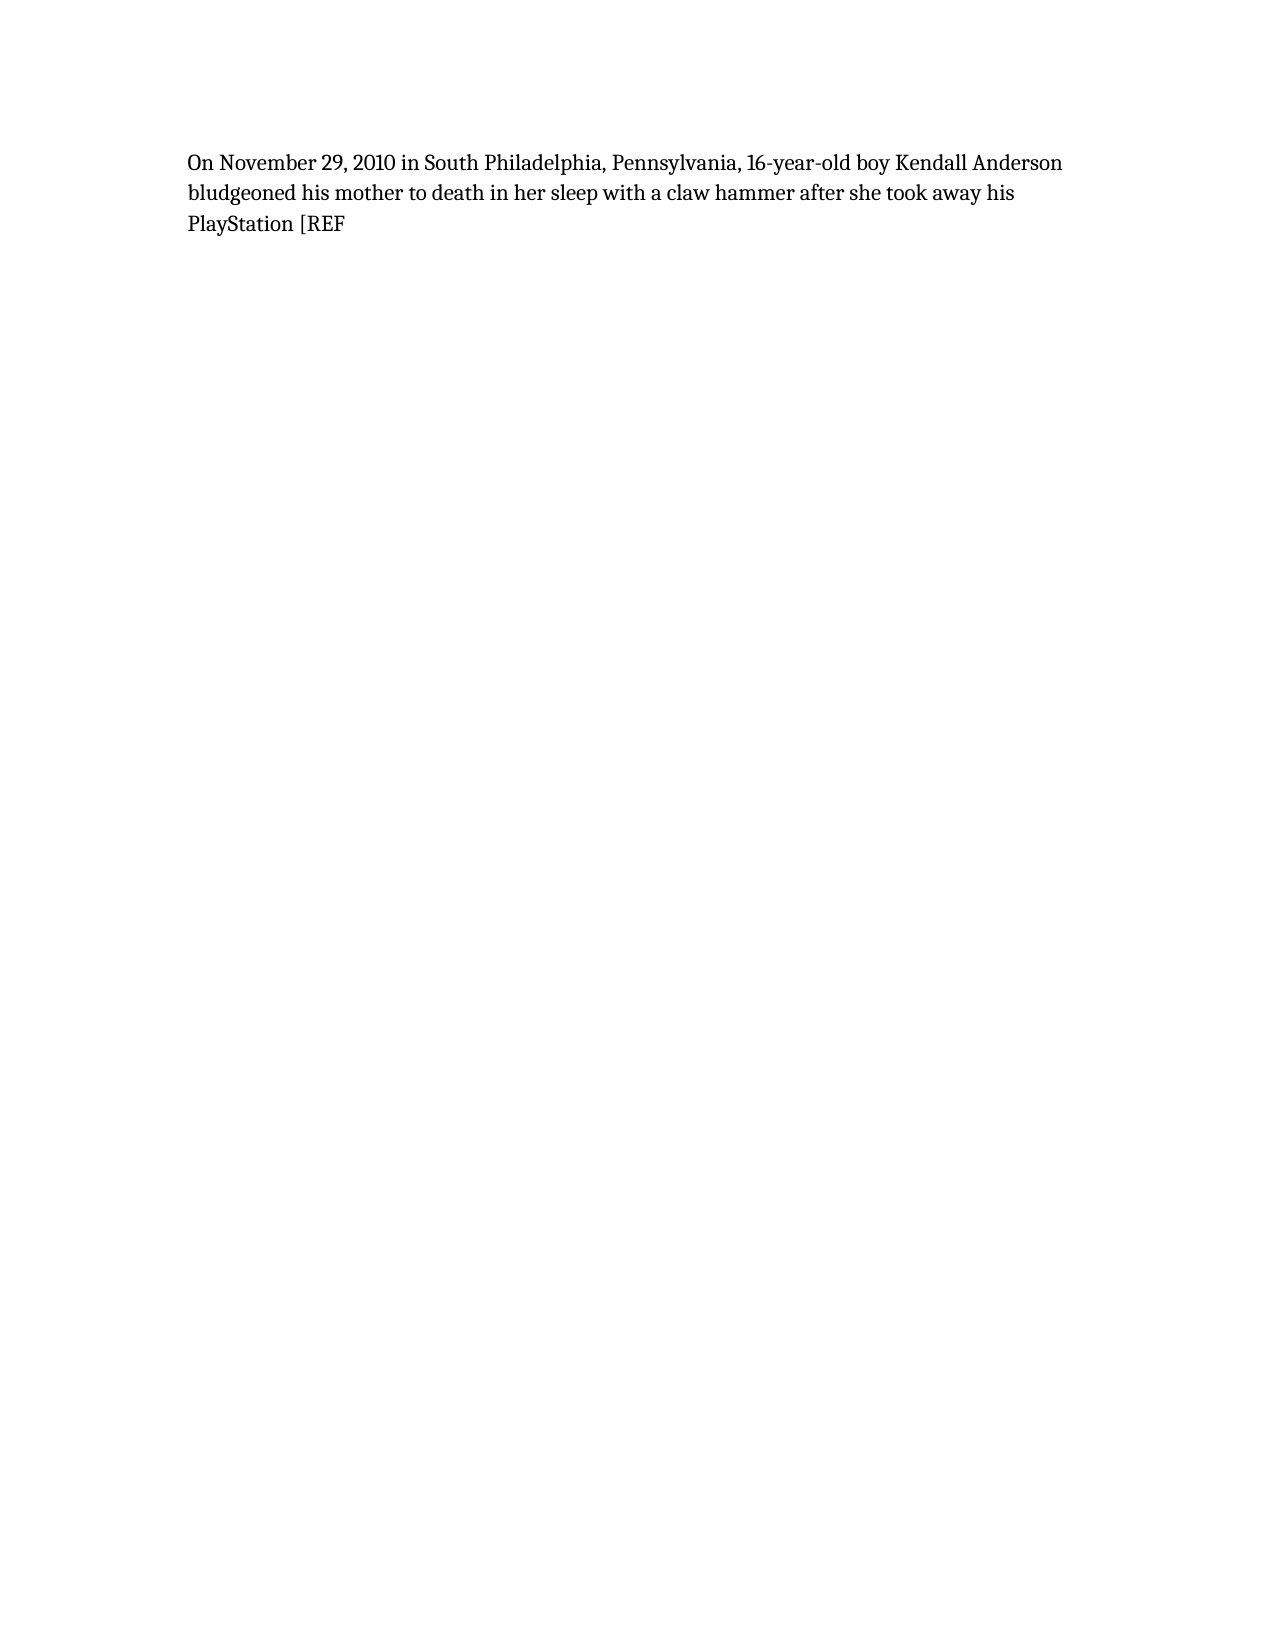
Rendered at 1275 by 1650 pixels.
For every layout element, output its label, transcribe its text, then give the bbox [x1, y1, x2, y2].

text On November 29, 2010 in South Philadelphia, Pennsylvania, 16-year-old boy Kendall Anderson bludgeoned his mother to death in her sleep with a claw hammer after she took away his PlayStation [REF [187, 150, 1087, 237]
